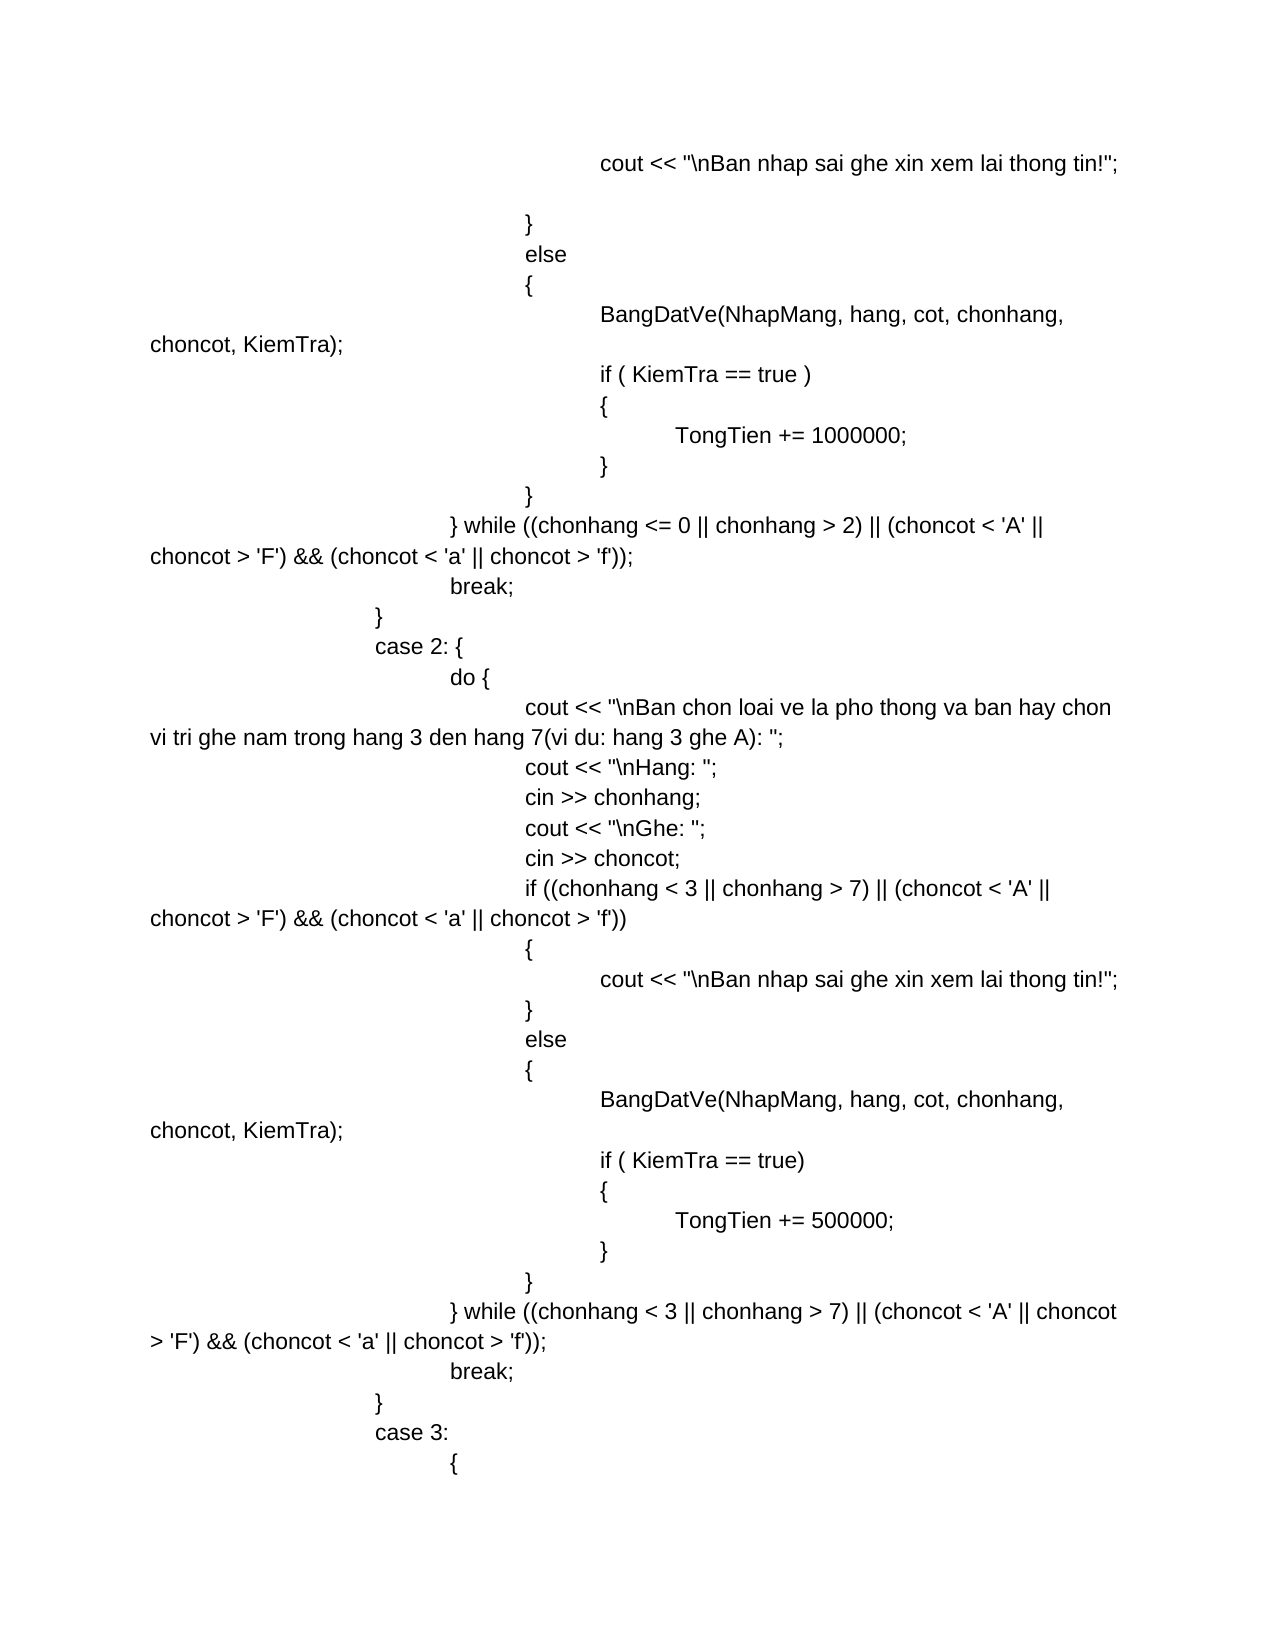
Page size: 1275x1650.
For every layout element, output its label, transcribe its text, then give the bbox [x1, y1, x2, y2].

text cin >> chonhang; [150, 784, 1125, 811]
text } [150, 452, 1125, 478]
text case 2: { [150, 633, 1125, 660]
text break; [150, 1358, 1125, 1385]
text { [150, 392, 1125, 418]
text { [150, 1177, 1125, 1203]
text if ((chonhang < 3 || chonhang > 7) || (choncot < 'A' || choncot > 'F') && (choncot < 'a' || choncot > 'f')) [150, 875, 1125, 932]
text do { [150, 663, 1125, 690]
text cout << "\nHang: "; [150, 754, 1125, 781]
text { [150, 1056, 1125, 1083]
text else [150, 241, 1125, 267]
text cout << "\nBan chon loai ve la pho thong va ban hay chon vi tri ghe nam trong hang 3 den hang 7(vi du: hang 3 ghe A): "; [150, 694, 1125, 750]
text } [150, 996, 1125, 1022]
text if ( KiemTra == true ) [150, 361, 1125, 388]
text break; [150, 573, 1125, 599]
text BangDatVe(NhapMang, hang, cot, chonhang, choncot, KiemTra); [150, 301, 1125, 358]
text cout << "\nBan nhap sai ghe xin xem lai thong tin!"; [150, 150, 1125, 176]
text TongTien += 1000000; [150, 422, 1125, 448]
text case 3: [150, 1419, 1125, 1445]
text cin >> choncot; [150, 845, 1125, 871]
text else [150, 1026, 1125, 1052]
text cout << "\nGhe: "; [150, 814, 1125, 841]
text } [150, 482, 1125, 509]
text TongTien += 500000; [150, 1207, 1125, 1234]
text cout << "\nBan nhap sai ghe xin xem lai thong tin!"; [150, 966, 1125, 992]
text } [150, 603, 1125, 629]
text } [150, 1237, 1125, 1264]
text BangDatVe(NhapMang, hang, cot, chonhang, choncot, KiemTra); [150, 1086, 1125, 1143]
text if ( KiemTra == true) [150, 1147, 1125, 1173]
text { [150, 1449, 1125, 1475]
text } [150, 1388, 1125, 1415]
text { [150, 271, 1125, 297]
text } while ((chonhang < 3 || chonhang > 7) || (choncot < 'A' || choncot > 'F') && (choncot < 'a' || choncot > 'f')); [150, 1298, 1125, 1354]
text } [150, 210, 1125, 237]
text } [150, 1268, 1125, 1294]
text { [150, 935, 1125, 962]
text } while ((chonhang <= 0 || chonhang > 2) || (choncot < 'A' || choncot > 'F') && (choncot < 'a' || choncot > 'f')); [150, 512, 1125, 569]
